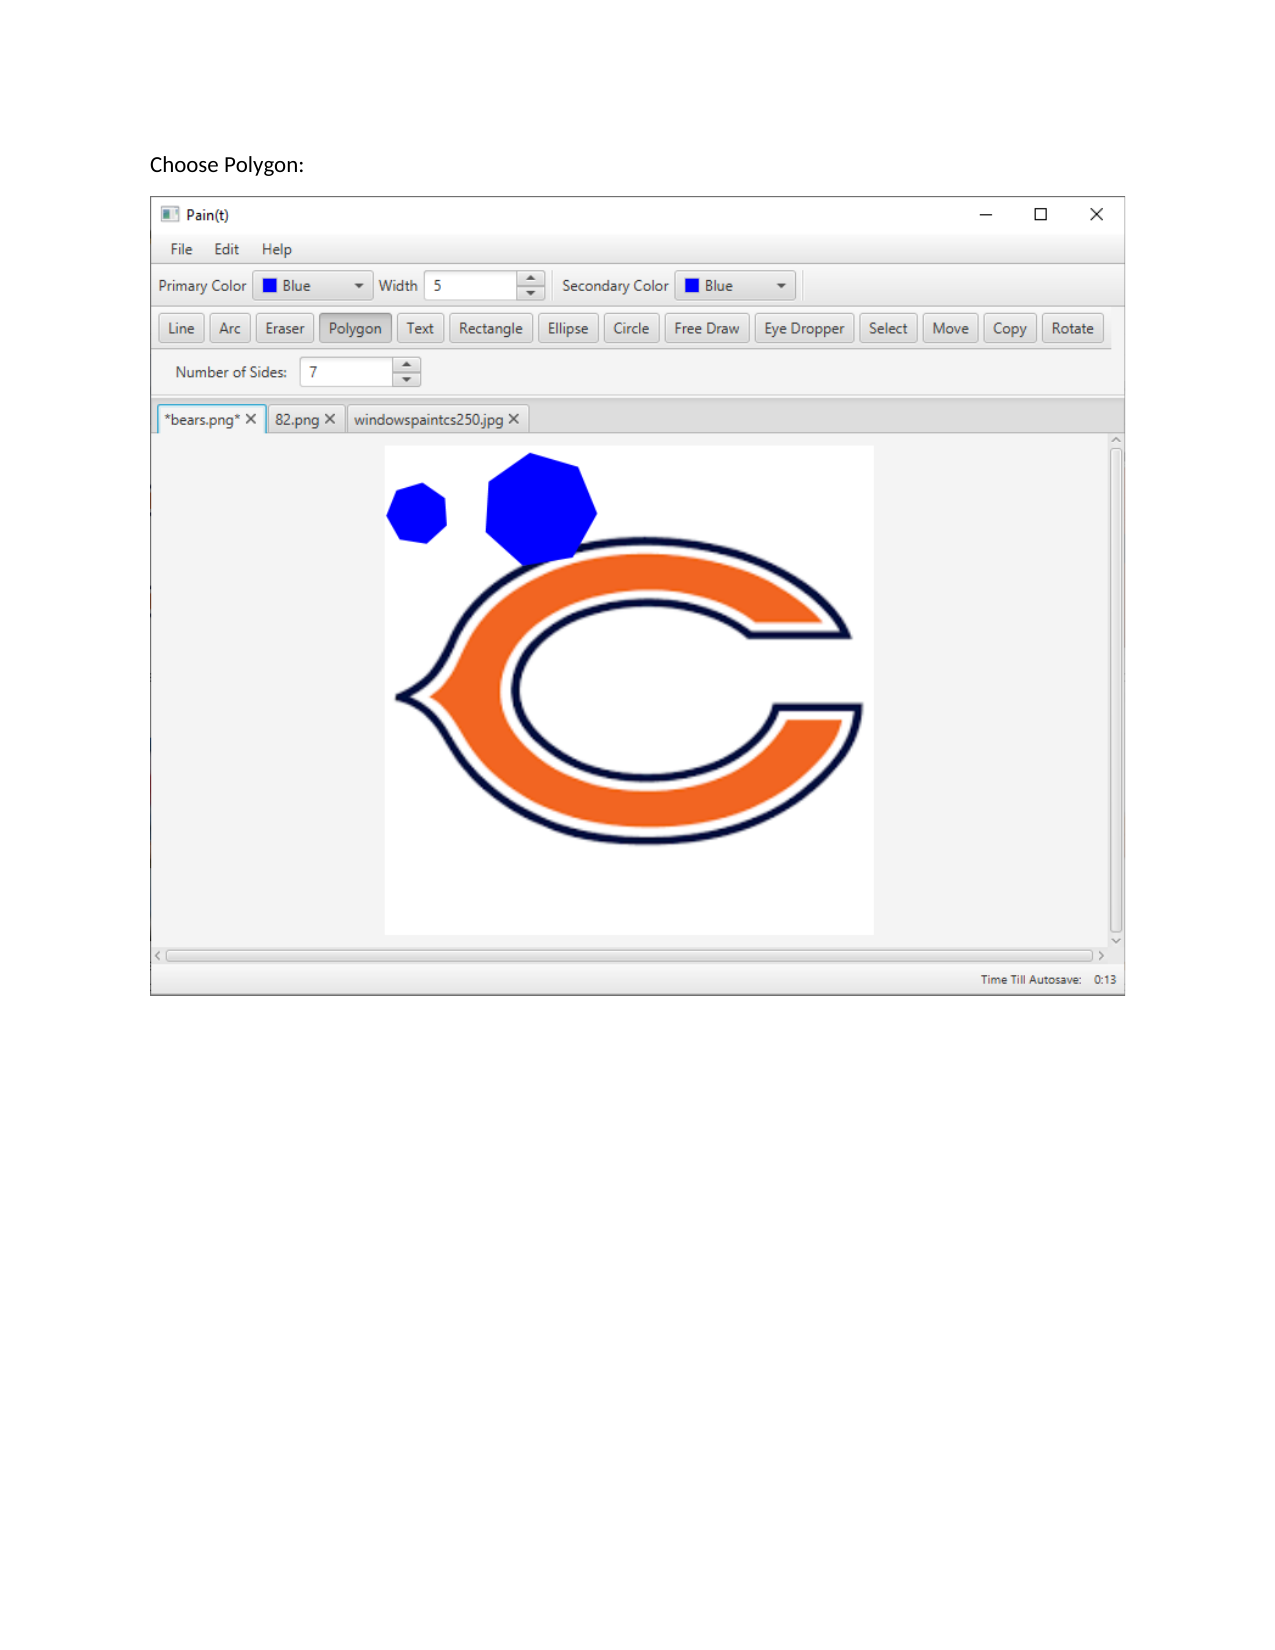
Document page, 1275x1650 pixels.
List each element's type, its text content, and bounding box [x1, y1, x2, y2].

picture [150, 196, 1125, 996]
text Choose Polygon: [150, 150, 1125, 178]
